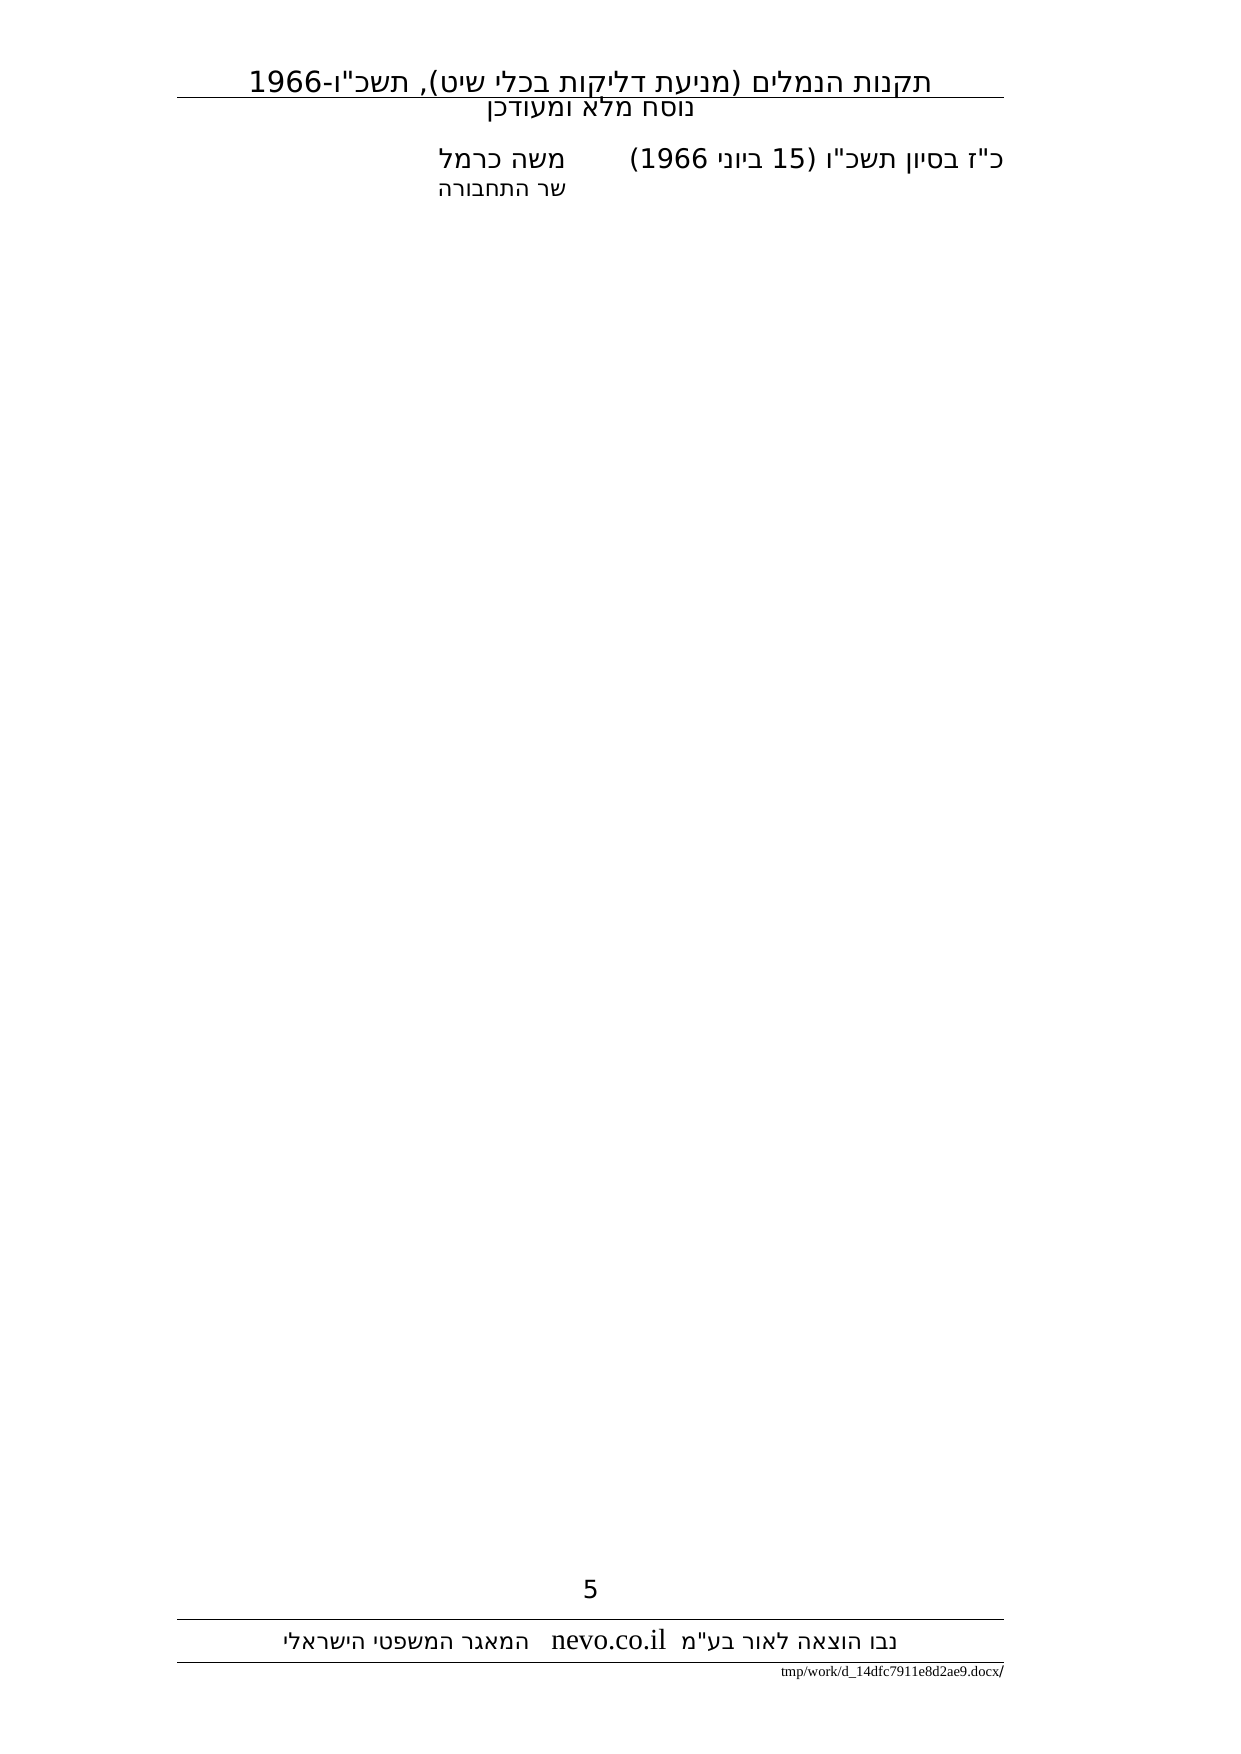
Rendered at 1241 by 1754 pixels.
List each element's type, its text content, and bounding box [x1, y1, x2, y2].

text שר התחבורה [177, 175, 1004, 202]
text כ"ז בסיון תשכ"ו (15 ביוני 1966) משה כרמל [177, 144, 1004, 175]
